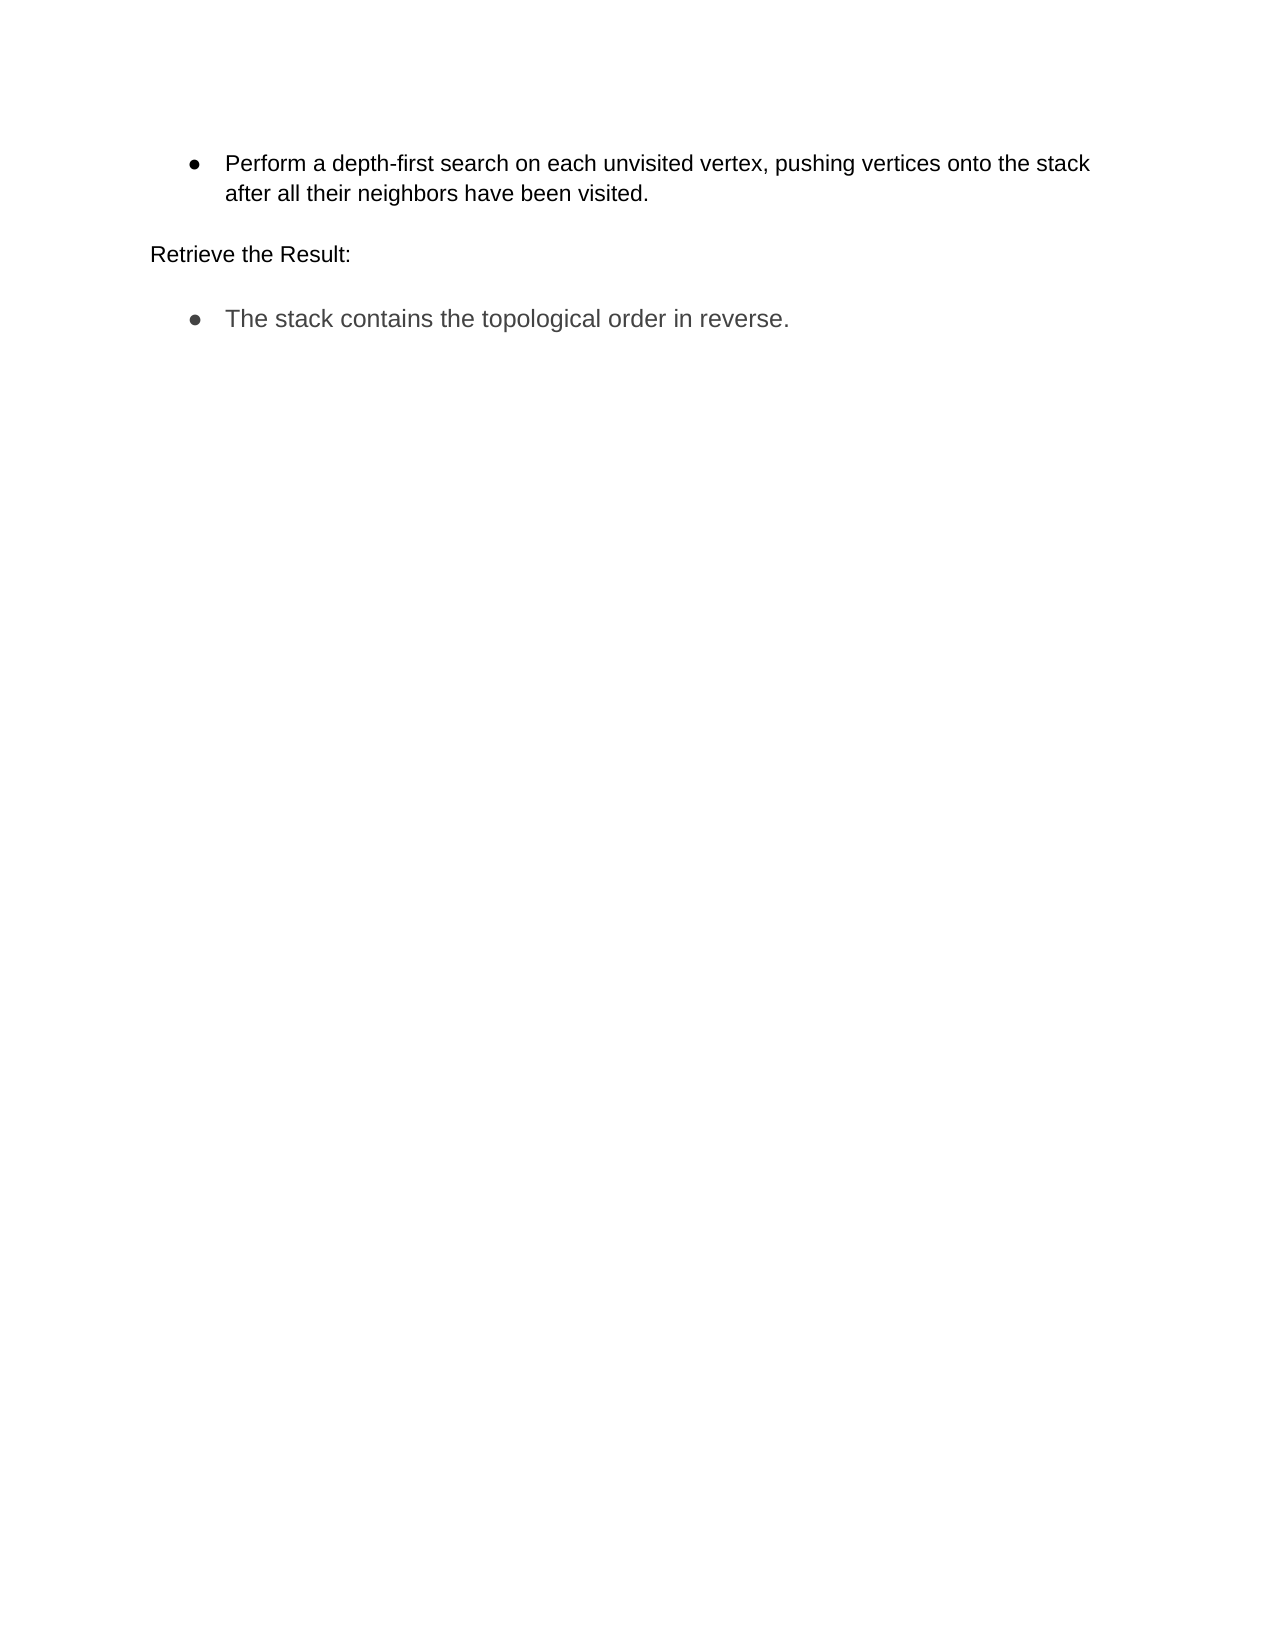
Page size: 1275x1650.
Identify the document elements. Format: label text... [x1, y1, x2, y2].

text Retrieve the Result: [150, 241, 1125, 267]
list Perform a depth-first search on each unvisited vertex, pushing vertices onto the stack after all their neighbors have been visited. [187, 150, 1125, 207]
subtitle The stack contains the topological order in reverse. [187, 304, 1125, 366]
